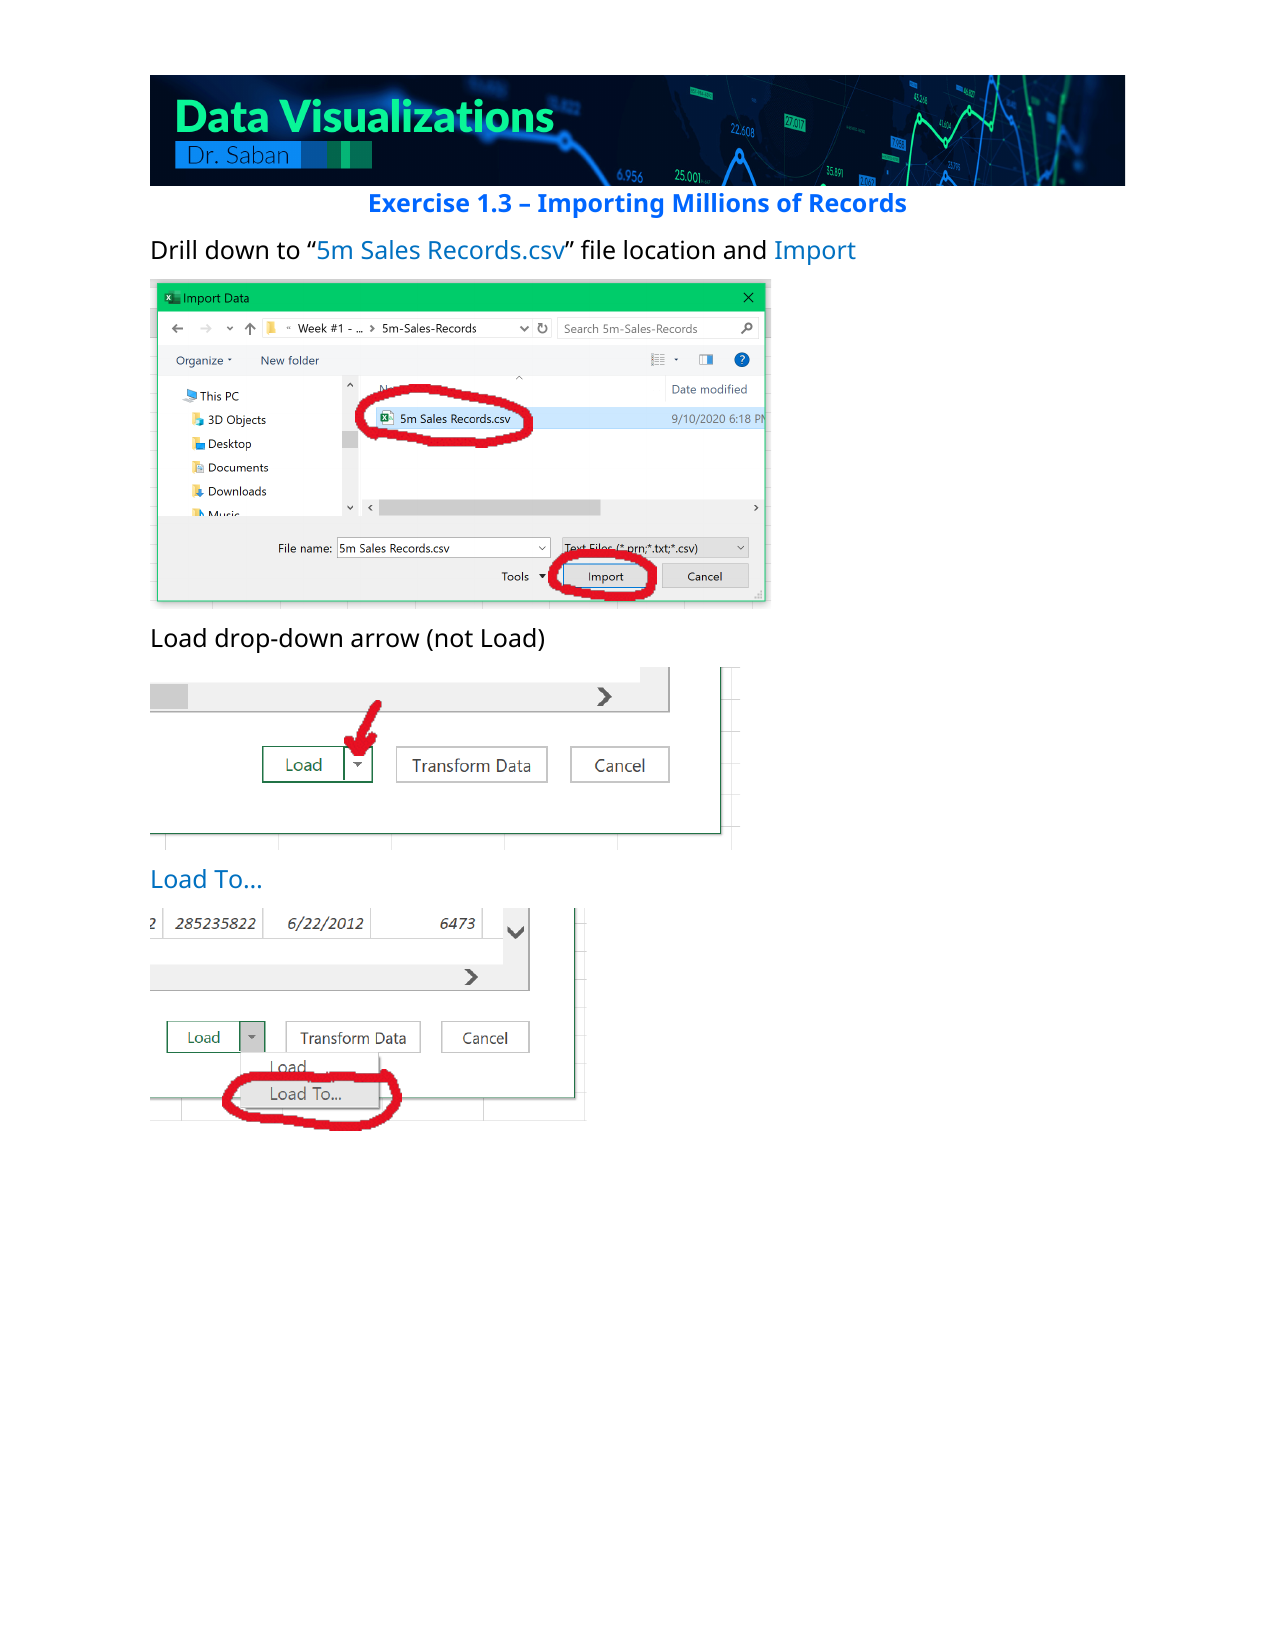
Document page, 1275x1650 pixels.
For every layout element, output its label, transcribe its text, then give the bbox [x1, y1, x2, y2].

picture [150, 908, 587, 1131]
picture [150, 75, 1125, 186]
text Load To… [150, 862, 1125, 896]
text Load drop-down arrow (not Load) [150, 621, 1125, 655]
text Drill down to “5m Sales Records.csv” file location and Import [150, 233, 1125, 267]
picture [150, 667, 741, 850]
picture [150, 279, 772, 609]
